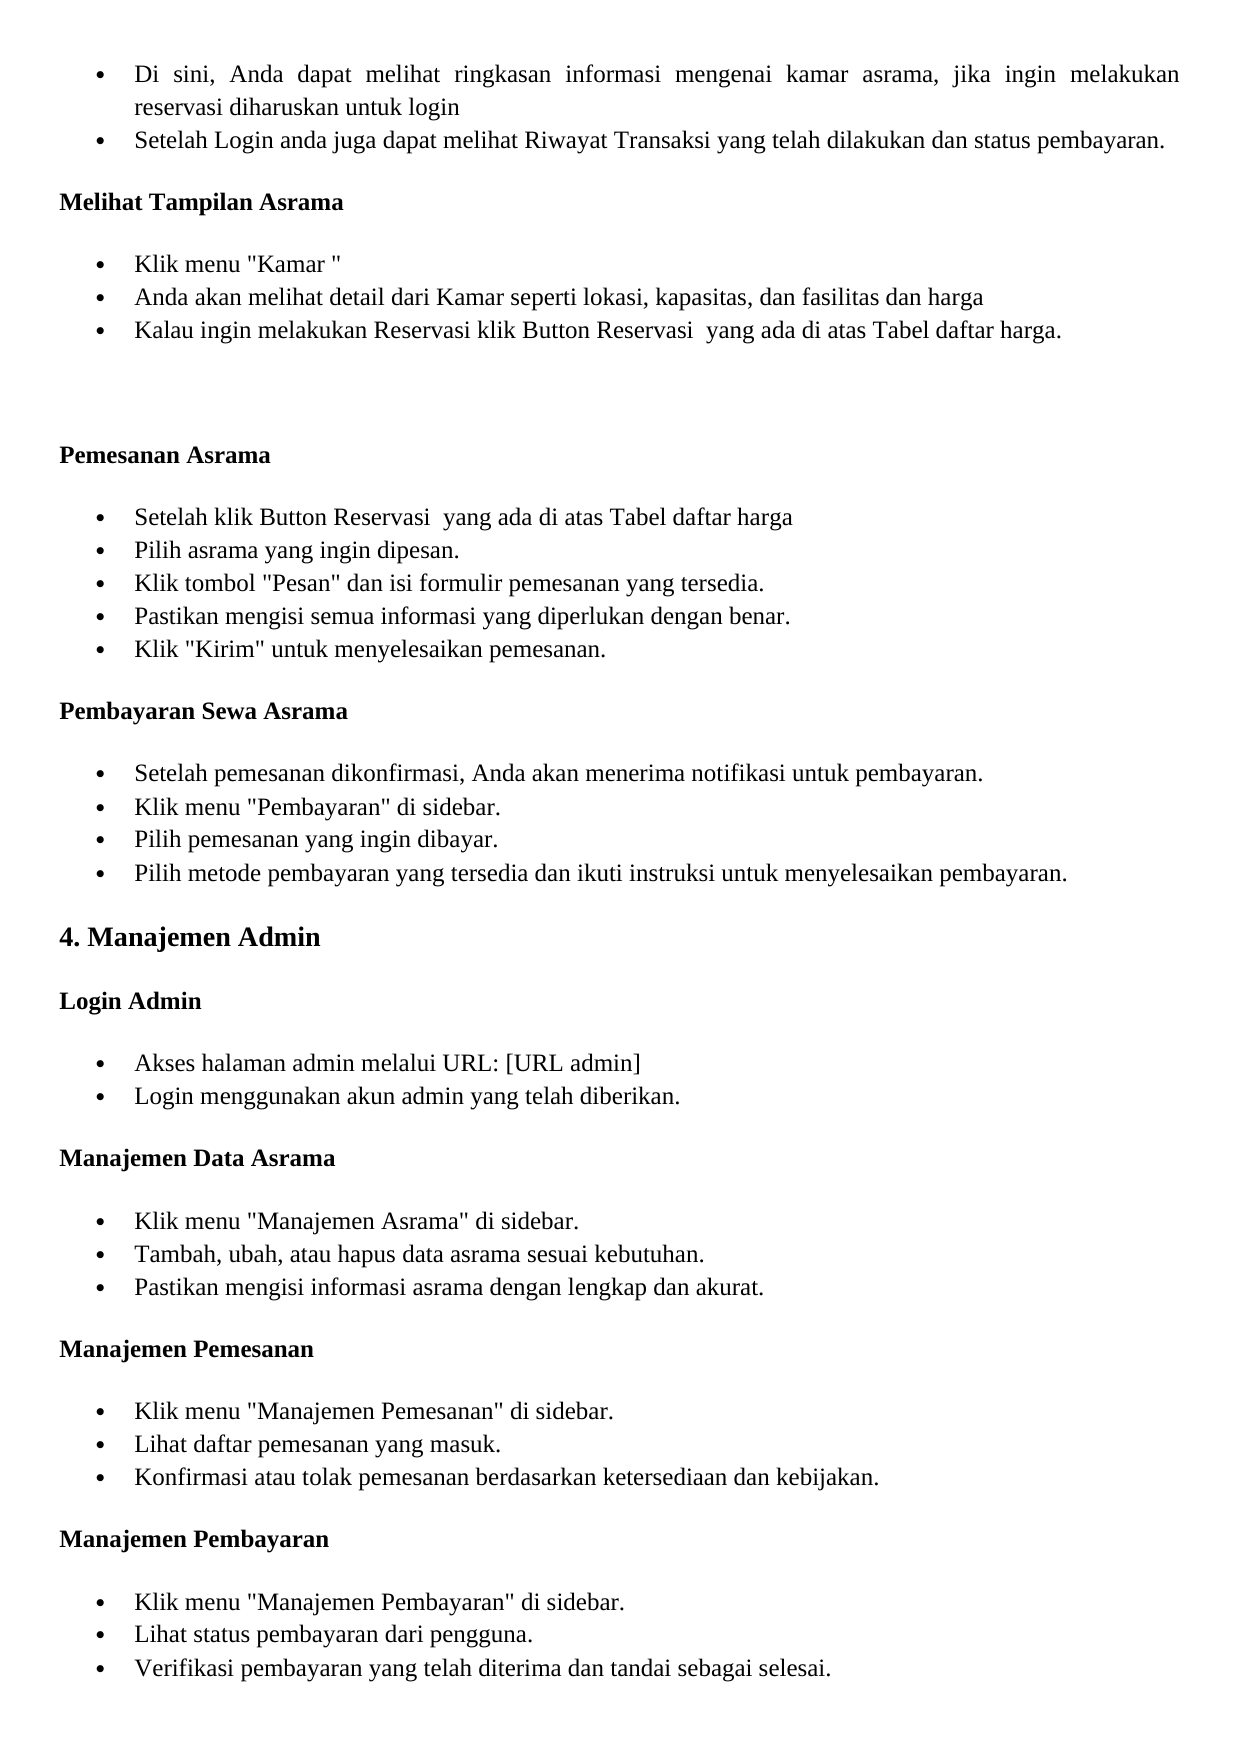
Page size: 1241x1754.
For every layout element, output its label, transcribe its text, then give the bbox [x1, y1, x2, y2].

list Verifikasi pembayaran yang telah diterima dan tandai sebagai selesai. [97, 1653, 1181, 1681]
list Klik tombol "Pesan" dan isi formulir pemesanan yang tersedia. [97, 568, 1181, 597]
list Pilih metode pembayaran yang tersedia dan ikuti instruksi untuk menyelesaikan pembayaran. [97, 858, 1181, 886]
text Manajemen Data Asrama [59, 1143, 1181, 1172]
list Lihat daftar pemesanan yang masuk. [97, 1429, 1181, 1458]
list Anda akan melihat detail dari Kamar seperti lokasi, kapasitas, dan fasilitas dan harga [97, 282, 1181, 311]
list Pilih asrama yang ingin dipesan. [97, 535, 1181, 564]
text Pembayaran Sewa Asrama [59, 696, 1181, 725]
text Login Admin [59, 986, 1181, 1015]
list Klik menu "Manajemen Pemesanan" di sidebar. [97, 1396, 1181, 1425]
list Klik menu "Pembayaran" di sidebar. [97, 792, 1181, 820]
list Pastikan mengisi semua informasi yang diperlukan dengan benar. [97, 601, 1181, 630]
list Di sini, Anda dapat melihat ringkasan informasi mengenai kamar asrama, jika ingin melakukan reservasi diharuskan untuk login [97, 59, 1181, 121]
text Manajemen Pembayaran [59, 1524, 1181, 1553]
list Lihat status pembayaran dari pengguna. [97, 1619, 1181, 1648]
list Setelah Login anda juga dapat melihat Riwayat Transaksi yang telah dilakukan dan status pembayaran. [97, 125, 1181, 154]
text Pemesanan Asrama [59, 440, 1181, 469]
list Pilih pemesanan yang ingin dibayar. [97, 824, 1181, 853]
list Tambah, ubah, atau hapus data asrama sesuai kebutuhan. [97, 1239, 1181, 1267]
list Konfirmasi atau tolak pemesanan berdasarkan ketersediaan dan kebijakan. [97, 1462, 1181, 1491]
list Setelah klik Button Reservasi yang ada di atas Tabel daftar harga [97, 502, 1181, 531]
list Setelah pemesanan dikonfirmasi, Anda akan menerima notifikasi untuk pembayaran. [97, 758, 1181, 787]
list Kalau ingin melakukan Reservasi klik Button Reservasi yang ada di atas Tabel daftar harga. [97, 316, 1181, 344]
list Klik menu "Manajemen Pembayaran" di sidebar. [97, 1587, 1181, 1615]
list Login menggunakan akun admin yang telah diberikan. [97, 1081, 1181, 1110]
list Klik menu "Kamar " [97, 249, 1181, 278]
list Klik "Kirim" untuk menyelesaikan pemesanan. [97, 634, 1181, 663]
text Melihat Tampilan Asrama [59, 187, 1181, 216]
list Klik menu "Manajemen Asrama" di sidebar. [97, 1206, 1181, 1234]
text 4. Manajemen Admin [59, 920, 1181, 952]
list Akses halaman admin melalui URL: [URL admin] [97, 1048, 1181, 1077]
text Manajemen Pemesanan [59, 1334, 1181, 1363]
list Pastikan mengisi informasi asrama dengan lengkap dan akurat. [97, 1272, 1181, 1301]
